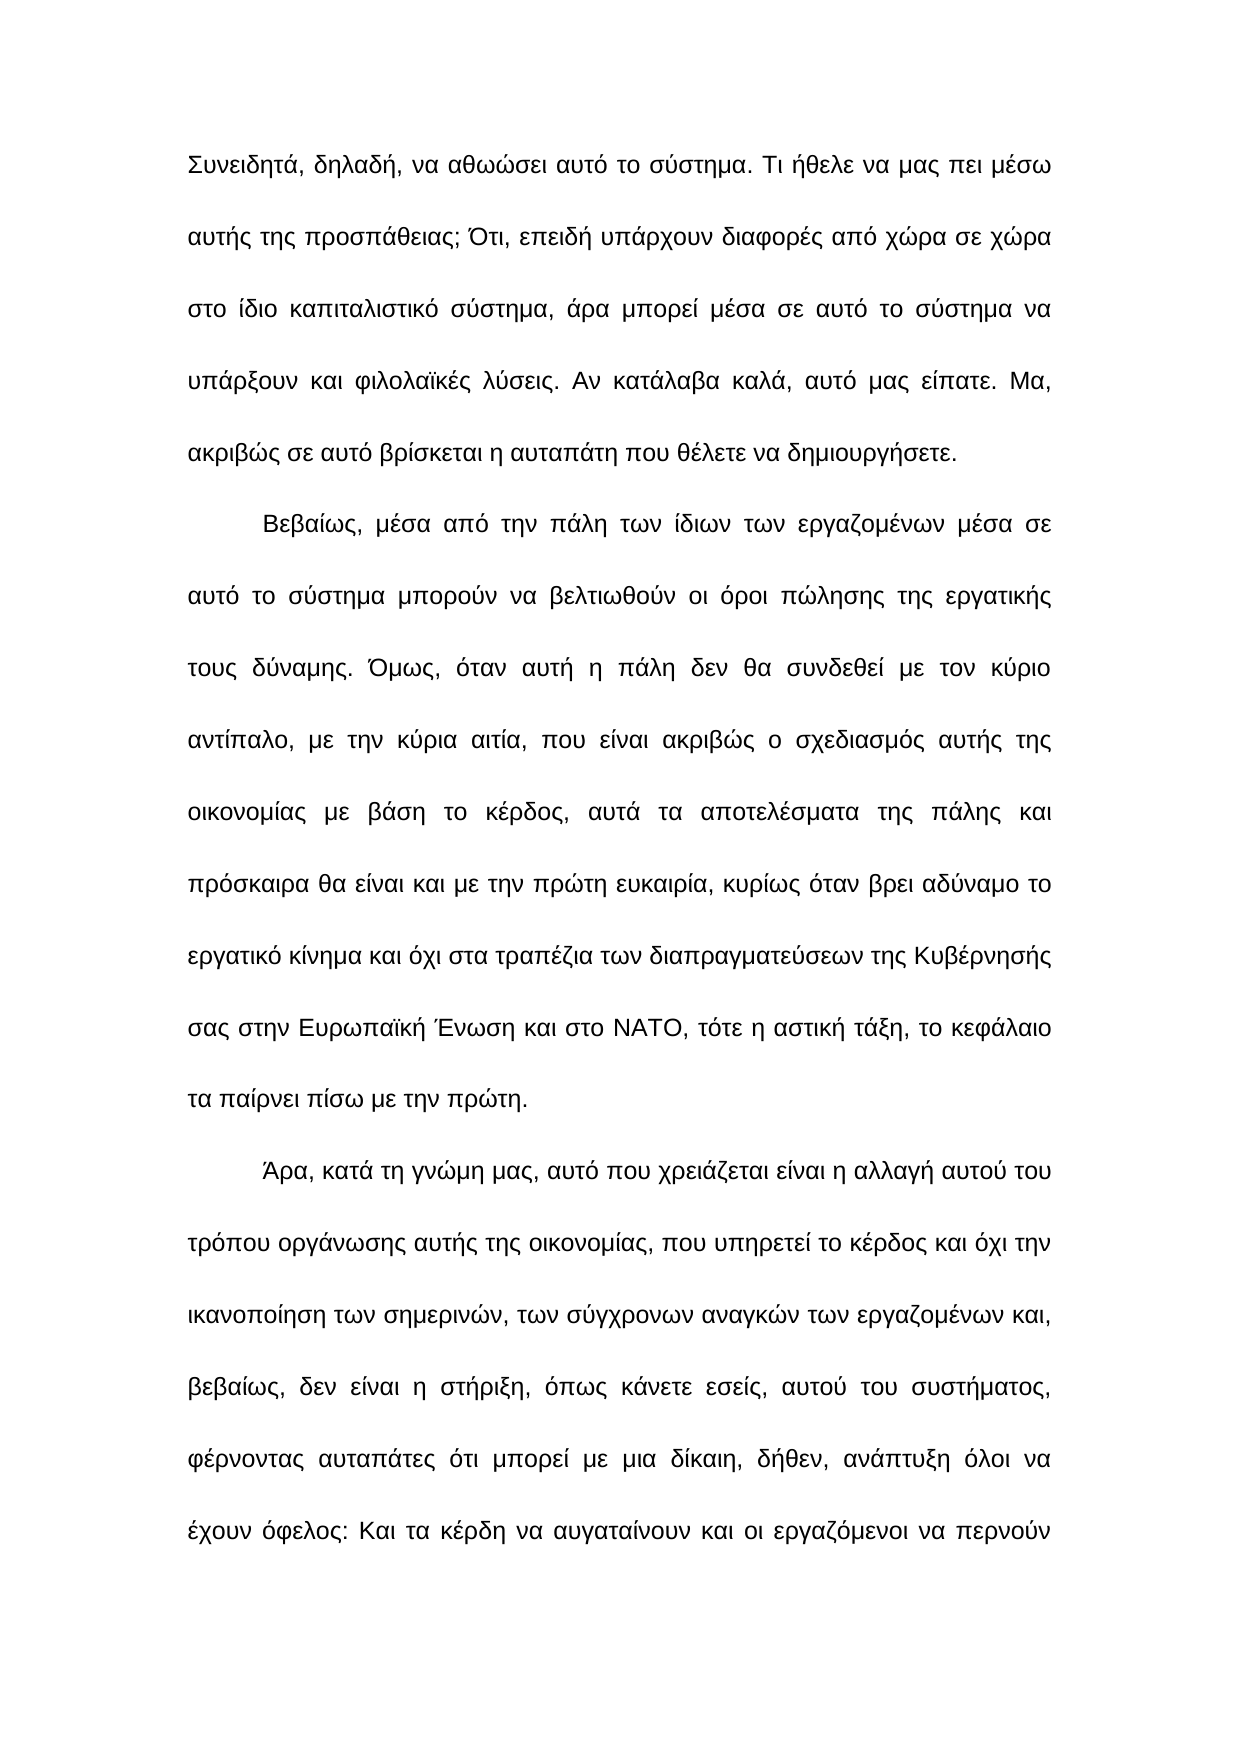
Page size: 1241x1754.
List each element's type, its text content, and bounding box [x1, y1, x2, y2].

text Βεβαίως, μέσα από την πάλη των ίδιων των εργαζομένων μέσα σε αυτό το σύστημα μπορούν να βελτιωθούν οι όροι πώλησης της εργατικής τους δύναμης. Όμως, όταν αυτή η πάλη δεν θα συνδεθεί με τον κύριο αντίπαλο, με την κύρια αιτία, που είναι ακριβώς ο σχεδιασμός αυτής της οικονομίας με βάση το κέρδος, αυτά τα αποτελέσματα της πάλης και πρόσκαιρα θα είναι και με την πρώτη ευκαιρία, κυρίως όταν βρει αδύναμο το εργατικό κίνημα και όχι στα τραπέζια των διαπραγματεύσεων της Κυβέρνησής σας στην Ευρωπαϊκή Ένωση και στο ΝΑΤΟ, τότε η αστική τάξη, το κεφάλαιο τα παίρνει πίσω με την πρώτη. [187, 509, 1053, 1113]
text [187, 150, 1053, 466]
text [187, 1156, 1053, 1544]
